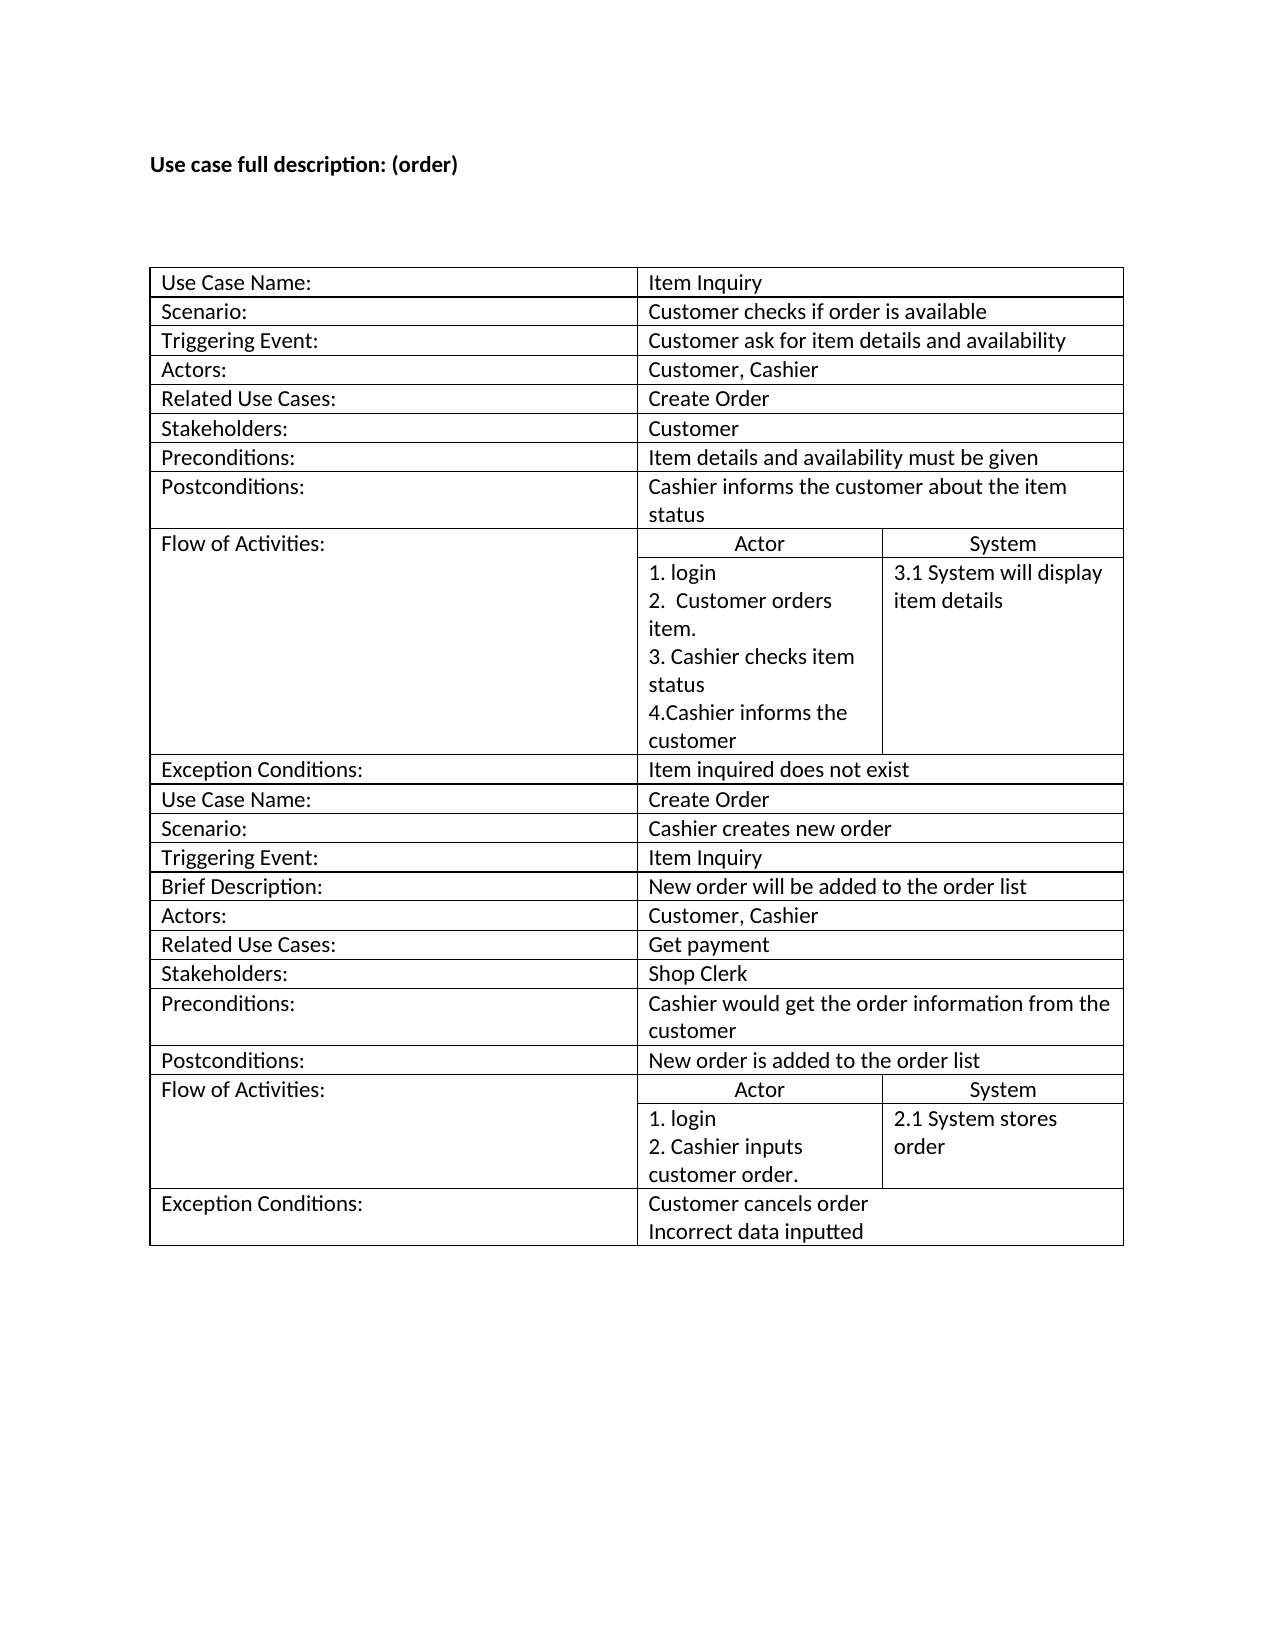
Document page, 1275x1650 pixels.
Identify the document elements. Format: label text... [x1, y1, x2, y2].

table_cell Customer, Cashier [638, 901, 1123, 929]
table_cell Cashier would get the order information from the customer [638, 989, 1123, 1045]
table_cell 1. login 2. Customer orders item. 3. Cashier checks item status 4.Cashier informs the customer [638, 558, 882, 754]
table_cell System [883, 529, 1123, 557]
table_cell Item inquired does not exist [638, 755, 1123, 783]
table_cell Brief Description: [151, 873, 637, 900]
table_cell Shop Clerk [638, 960, 1123, 988]
table_cell Related Use Cases: [151, 931, 637, 958]
table_cell Customer checks if order is available [638, 298, 1123, 325]
table_cell New order will be added to the order list [638, 873, 1123, 900]
table_cell Related Use Cases: [151, 385, 637, 413]
table_cell Exception Conditions: [151, 1189, 637, 1245]
table_cell Actors: [151, 901, 637, 929]
table_cell Flow of Activities: [151, 1075, 637, 1188]
table_cell Customer [638, 414, 1123, 442]
table_cell Stakeholders: [151, 414, 637, 442]
table_cell Create Order [638, 385, 1123, 413]
table_cell Customer, Cashier [638, 356, 1123, 383]
table_cell Preconditions: [151, 443, 637, 471]
text Use case full description: (order) [150, 150, 1125, 178]
table_cell Flow of Activities: [151, 529, 637, 754]
table_cell 3.1 System will display item details [883, 558, 1123, 754]
table_cell Actors: [151, 356, 637, 383]
table_cell Get payment [638, 931, 1123, 958]
table_cell System [883, 1075, 1123, 1103]
table_cell Item Inquiry [638, 843, 1123, 871]
table_cell Cashier informs the customer about the item status [638, 472, 1123, 528]
table_cell Scenario: [151, 814, 637, 842]
table_header Use Case Name: [151, 785, 637, 813]
table_cell Customer cancels order Incorrect data inputted [638, 1189, 1123, 1245]
table_cell Customer ask for item details and availability [638, 326, 1123, 354]
table_header Use Case Name: [151, 268, 637, 296]
table_cell Triggering Event: [151, 326, 637, 354]
table_cell Scenario: [151, 298, 637, 325]
table_cell Triggering Event: [151, 843, 637, 871]
table_header Create Order [638, 785, 1123, 813]
table_cell Exception Conditions: [151, 755, 637, 783]
table_cell Postconditions: [151, 1046, 637, 1074]
table_header Item Inquiry [638, 268, 1123, 296]
table_cell Item details and availability must be given [638, 443, 1123, 471]
table_cell Stakeholders: [151, 960, 637, 988]
table_cell Cashier creates new order [638, 814, 1123, 842]
table_cell 1. login 2. Cashier inputs customer order. [638, 1104, 882, 1188]
table_cell Actor [638, 529, 882, 557]
table_cell Postconditions: [151, 472, 637, 528]
table_cell New order is added to the order list [638, 1046, 1123, 1074]
table_cell Actor [638, 1075, 882, 1103]
table_cell 2.1 System stores order [883, 1104, 1123, 1188]
table_cell Preconditions: [151, 989, 637, 1045]
